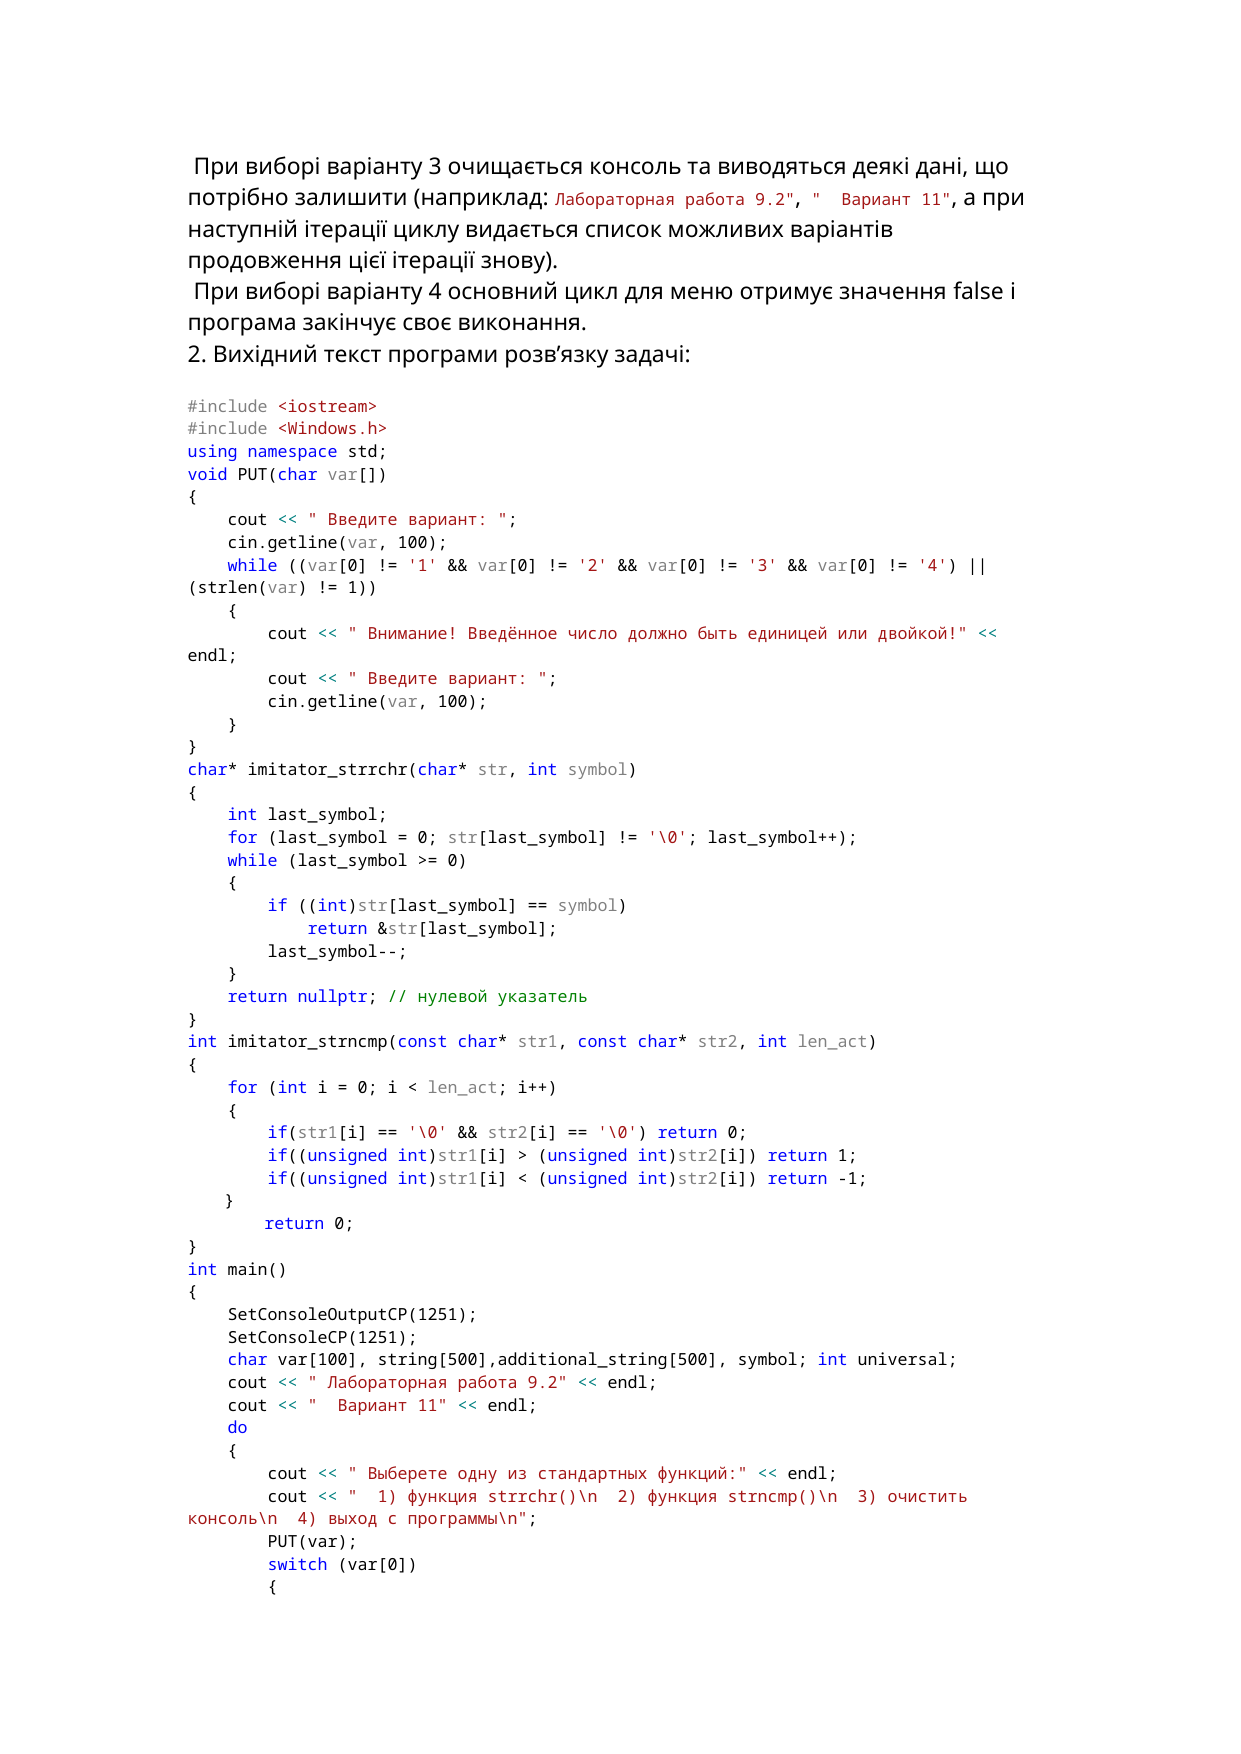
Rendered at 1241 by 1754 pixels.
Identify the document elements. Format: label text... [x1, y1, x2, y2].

text { [187, 871, 1053, 894]
text while (last_symbol >= 0) [187, 848, 1053, 871]
text #include <iostream> [187, 394, 1053, 417]
list Вихідний текст програми розв’язку задачі: [187, 337, 1053, 369]
text { [187, 1439, 1053, 1462]
text return 0; [187, 1212, 1053, 1234]
text if(str1[i] == '\0' && str2[i] == '\0') return 0; [187, 1121, 1053, 1144]
text while ((var[0] != '1' && var[0] != '2' && var[0] != '3' && var[0] != '4') || (strlen(var) != 1)) [187, 553, 1053, 599]
text cout << " Введите вариант: "; [187, 667, 1053, 689]
text if((unsigned int)str1[i] < (unsigned int)str2[i]) return -1; [187, 1166, 1053, 1189]
text } [187, 1234, 1053, 1257]
text int imitator_strncmp(const char* str1, const char* str2, int len_act) [187, 1030, 1053, 1053]
text { [187, 780, 1053, 803]
text do [187, 1416, 1053, 1439]
text SetConsoleCP(1251); [187, 1325, 1053, 1348]
text SetConsoleOutputCP(1251); [187, 1303, 1053, 1325]
text cout << " Лабораторная работа 9.2" << endl; [187, 1371, 1053, 1393]
text return &str[last_symbol]; [187, 917, 1053, 939]
text } [187, 712, 1053, 735]
text { [187, 485, 1053, 508]
text if ((int)str[last_symbol] == symbol) [187, 894, 1053, 917]
text if((unsigned int)str1[i] > (unsigned int)str2[i]) return 1; [187, 1144, 1053, 1166]
text При виборі варіанту 4 основний цикл для меню отримує значення false і програма закінчує своє виконання. [187, 275, 1053, 337]
text При виборі варіанту 3 очищається консоль та виводяться деякі дані, що потрібно залишити (наприклад: Лабораторная работа 9.2", " Вариант 11", а при наступній ітерації циклу видається список можливих варіантів продовження цієї ітерації знову). [187, 150, 1053, 275]
text { [187, 1053, 1053, 1076]
text char* imitator_strrchr(char* str, int symbol) [187, 758, 1053, 780]
text } [187, 1189, 1053, 1212]
text switch (var[0]) [187, 1552, 1053, 1575]
text int last_symbol; [187, 803, 1053, 826]
text { [187, 1098, 1053, 1121]
text PUT(var); [187, 1530, 1053, 1552]
text for (int i = 0; i < len_act; i++) [187, 1076, 1053, 1098]
text void PUT(char var[]) [187, 462, 1053, 485]
text using namespace std; [187, 440, 1053, 462]
text #include <Windows.h> [187, 417, 1053, 440]
text char var[100], string[500],additional_string[500], symbol; int universal; [187, 1348, 1053, 1371]
text cout << " 1) функция strrchr()\n 2) функция strncmp()\n 3) очистить консоль\n 4) выход с программы\n"; [187, 1484, 1053, 1530]
text int main() [187, 1257, 1053, 1280]
text cout << " Вариант 11" << endl; [187, 1393, 1053, 1416]
text cin.getline(var, 100); [187, 531, 1053, 553]
text cout << " Внимание! Введённое число должно быть единицей или двойкой!" << endl; [187, 621, 1053, 667]
text for (last_symbol = 0; str[last_symbol] != '\0'; last_symbol++); [187, 826, 1053, 848]
text return nullptr; // нулевой указатель [187, 985, 1053, 1007]
text cout << " Выберете одну из стандартных функций:" << endl; [187, 1462, 1053, 1484]
text { [187, 1280, 1053, 1303]
text } [187, 962, 1053, 985]
text } [187, 735, 1053, 758]
text } [187, 1007, 1053, 1030]
text cout << " Введите вариант: "; [187, 508, 1053, 531]
text { [187, 1575, 1053, 1598]
text cin.getline(var, 100); [187, 689, 1053, 712]
text last_symbol--; [187, 939, 1053, 962]
text { [187, 599, 1053, 621]
